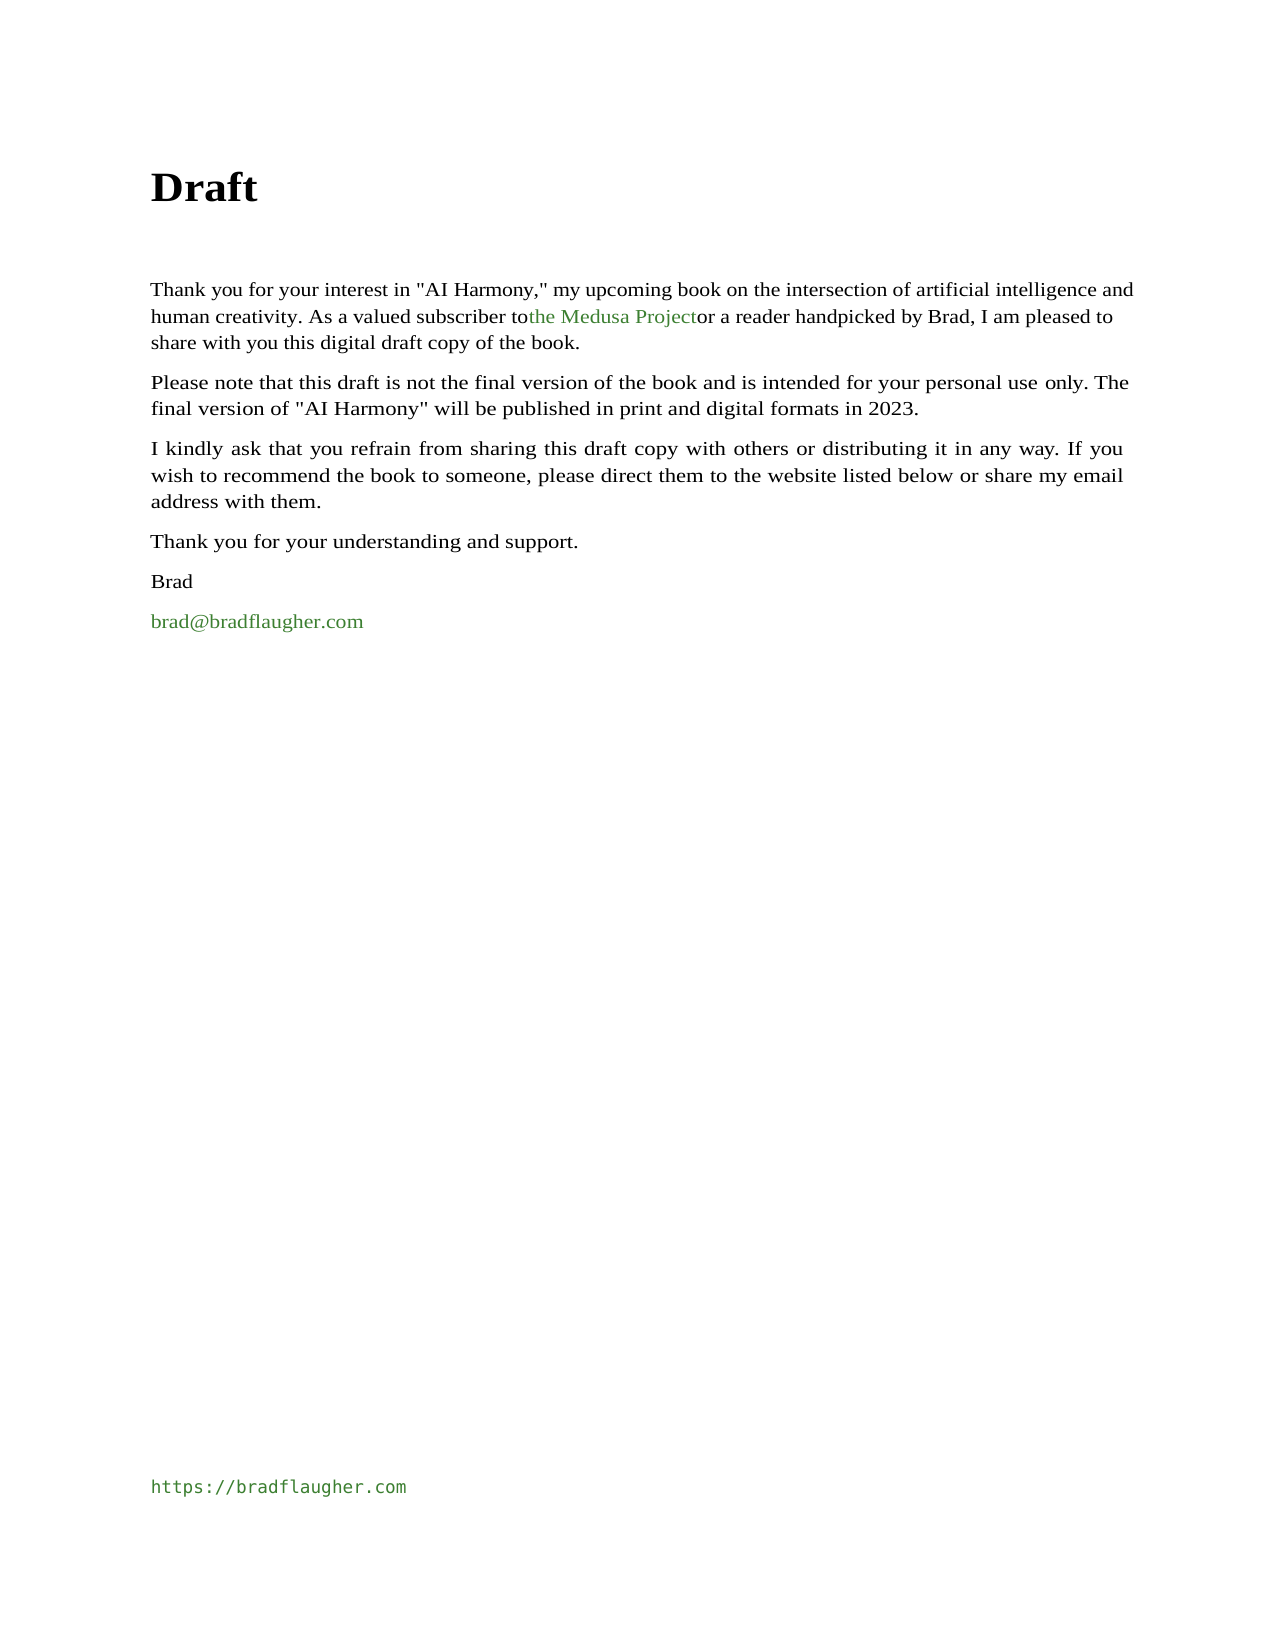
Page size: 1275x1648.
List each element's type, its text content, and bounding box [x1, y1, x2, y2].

text https://bradflaugher.com [151, 1477, 1194, 1497]
text Thank you for your interest in "AI Harmony," my upcoming book on the intersection of artificial intelligence and human creativity. As a valued subscriber tothe Medusa Projector a reader handpicked by Brad, I am pleased to share with you this digital draft copy of the book. [150, 278, 1135, 354]
text Brad brad@bradflaugher.com [151, 570, 366, 633]
text Thank you for your understanding and support. [150, 530, 1194, 553]
text I kindly ask that you refrain from sharing this draft copy with others or distributing it in any way. If you wish to recommend the book to someone, please direct them to the website listed below or share my email address with them. [151, 437, 1125, 513]
text Please note that this draft is not the final version of the book and is intended for your personal use only. The final version of "AI Harmony" will be published in print and digital formats in 2023. [151, 371, 1133, 420]
